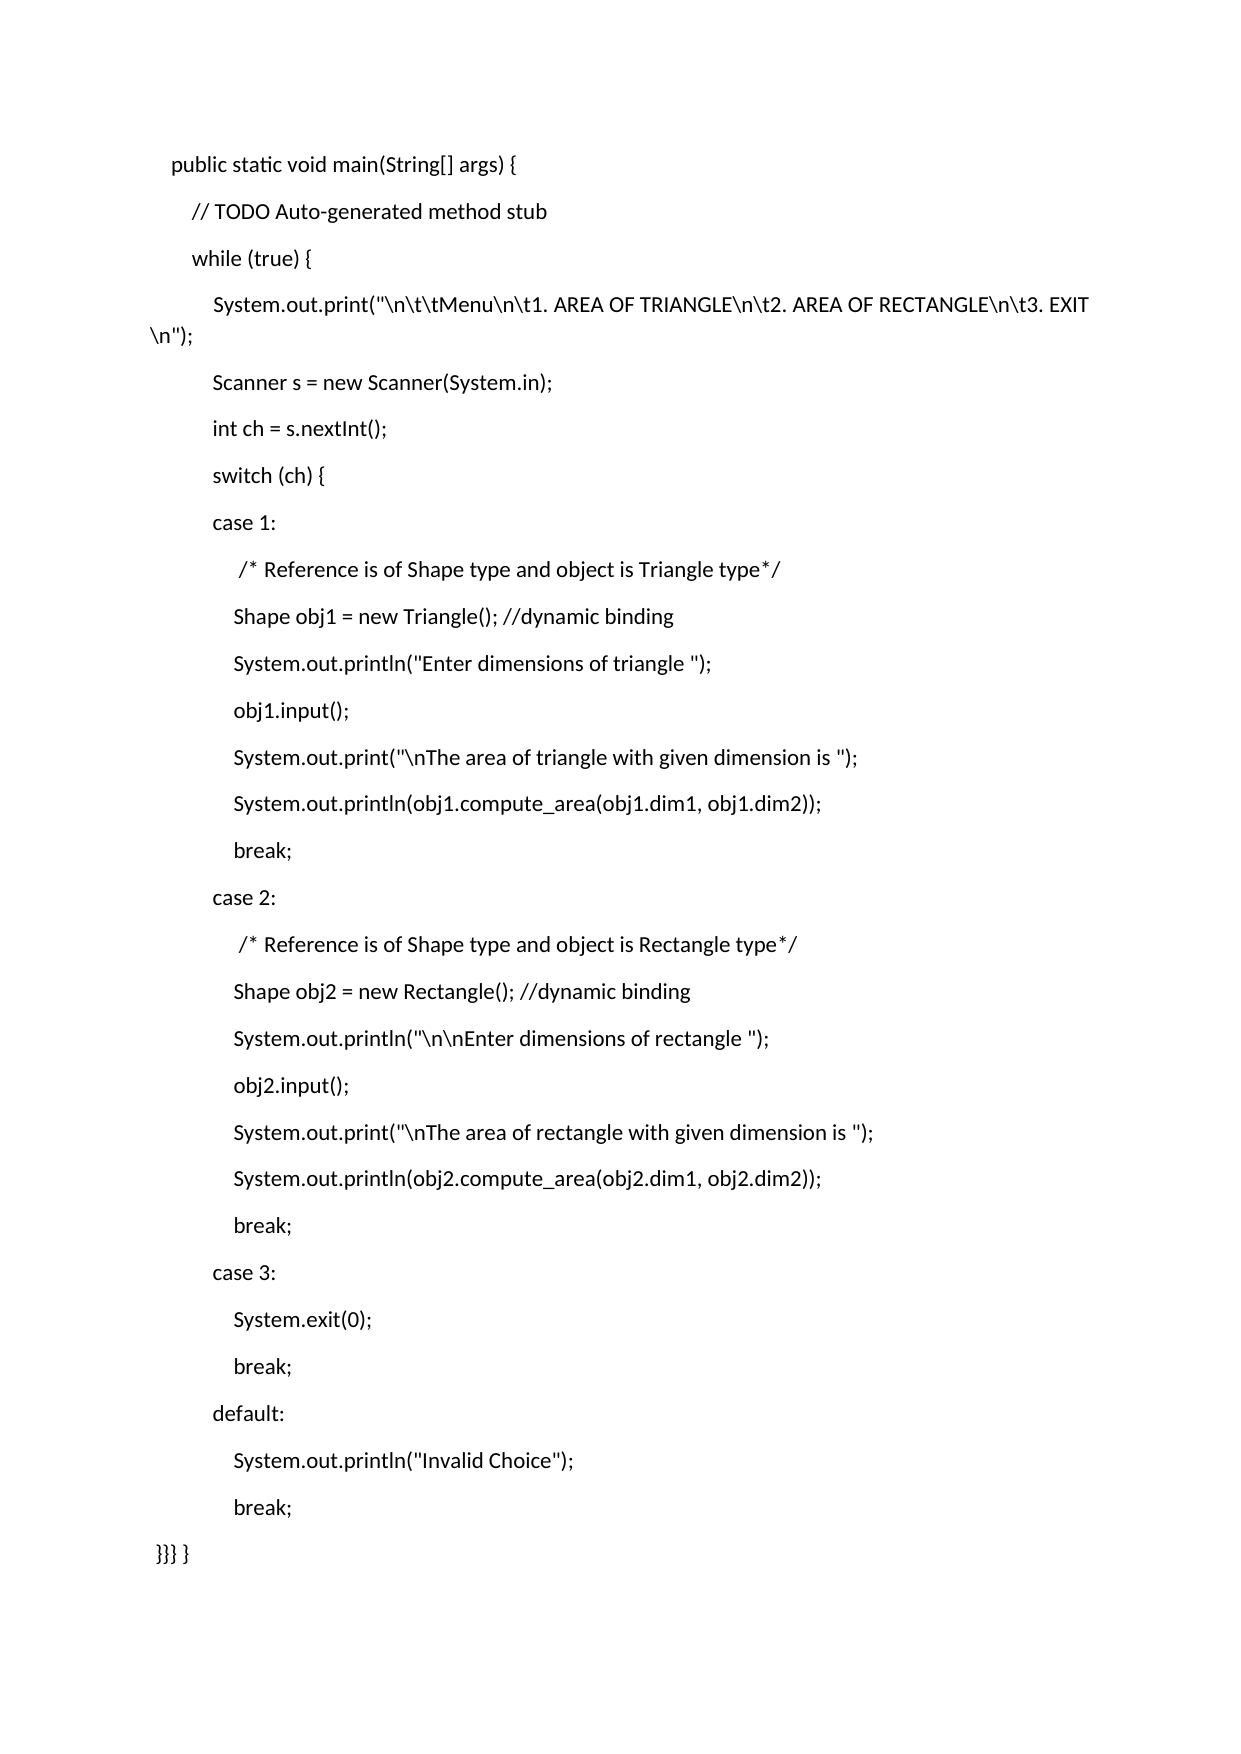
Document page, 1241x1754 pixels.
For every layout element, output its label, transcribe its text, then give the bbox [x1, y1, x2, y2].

text int ch = s.nextInt(); [150, 414, 1090, 443]
text System.out.println("\n\nEnter dimensions of rectangle "); [150, 1024, 1090, 1052]
text break; [150, 836, 1090, 864]
text case 1: [150, 508, 1090, 536]
text System.out.print("\n\t\tMenu\n\t1. AREA OF TRIANGLE\n\t2. AREA OF RECTANGLE\n\t3. EXIT \n"); [150, 291, 1090, 349]
text break; [150, 1211, 1090, 1239]
text obj2.input(); [150, 1071, 1090, 1099]
text Shape obj2 = new Rectangle(); //dynamic binding [150, 977, 1090, 1005]
text System.out.print("\nThe area of triangle with given dimension is "); [150, 743, 1090, 771]
text System.out.print("\nThe area of rectangle with given dimension is "); [150, 1118, 1090, 1146]
text default: [150, 1399, 1090, 1427]
text while (true) { [150, 244, 1090, 272]
text }}} } [150, 1539, 1090, 1568]
text System.exit(0); [150, 1305, 1090, 1333]
text switch (ch) { [150, 461, 1090, 489]
text /* Reference is of Shape type and object is Rectangle type*/ [150, 930, 1090, 958]
text obj1.input(); [150, 696, 1090, 724]
text public static void main(String[] args) { [150, 150, 1090, 178]
text System.out.println(obj2.compute_area(obj2.dim1, obj2.dim2)); [150, 1164, 1090, 1193]
text break; [150, 1352, 1090, 1380]
text case 3: [150, 1258, 1090, 1286]
text Scanner s = new Scanner(System.in); [150, 368, 1090, 396]
text System.out.println("Invalid Choice"); [150, 1446, 1090, 1474]
text break; [150, 1493, 1090, 1521]
text case 2: [150, 883, 1090, 911]
text System.out.println("Enter dimensions of triangle "); [150, 649, 1090, 677]
text /* Reference is of Shape type and object is Triangle type*/ [150, 555, 1090, 583]
text System.out.println(obj1.compute_area(obj1.dim1, obj1.dim2)); [150, 789, 1090, 818]
text // TODO Auto-generated method stub [150, 197, 1090, 225]
text Shape obj1 = new Triangle(); //dynamic binding [150, 602, 1090, 630]
